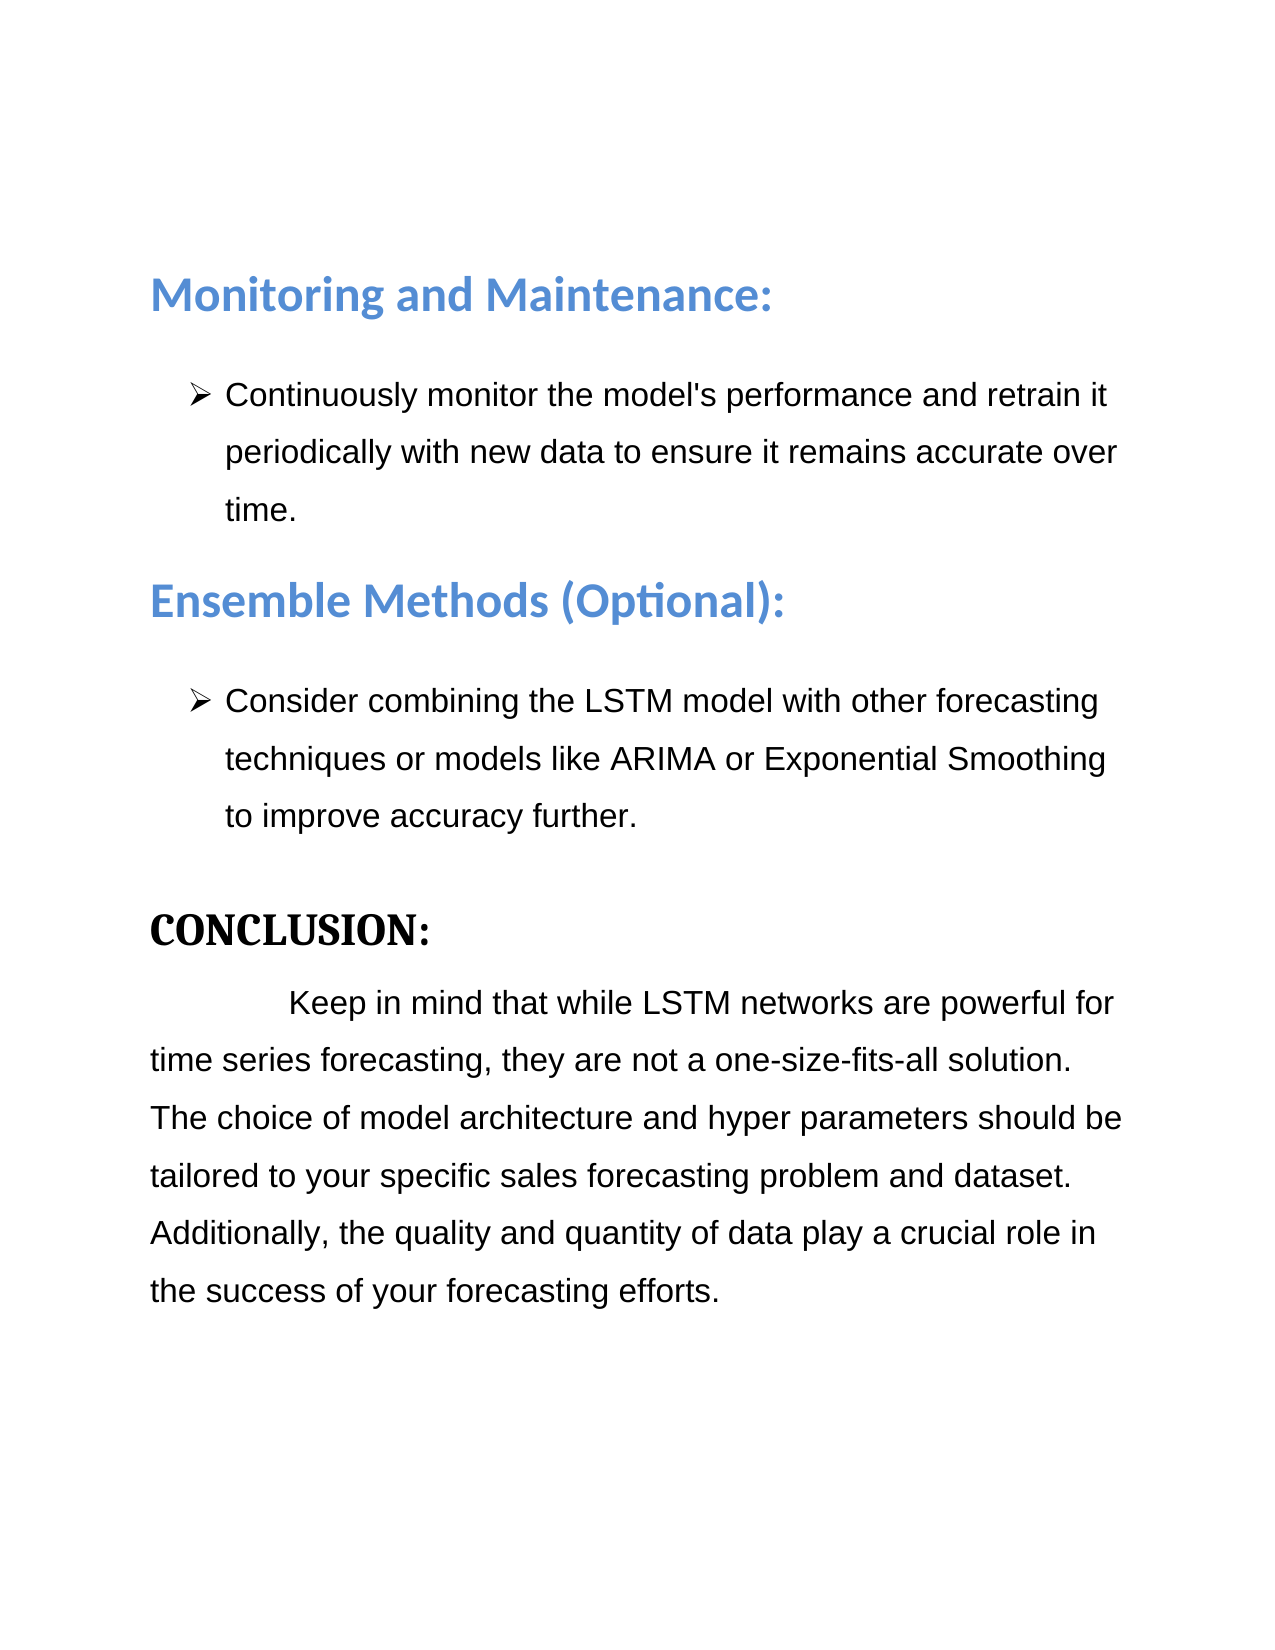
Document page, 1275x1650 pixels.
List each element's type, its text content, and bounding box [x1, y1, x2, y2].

list Continuously monitor the model's performance and retrain it periodically with new data to ensure it remains accurate over time. [187, 375, 1125, 528]
list Consider combining the LSTM model with other forecasting techniques or models like ARIMA or Exponential Smoothing to improve accuracy further. [187, 681, 1125, 835]
text Keep in mind that while LSTM networks are powerful for time series forecasting, they are not a one-size-fits-all solution. The choice of model architecture and hyper parameters should be tailored to your specific sales forecasting problem and dataset. Additionally, the quality and quantity of data play a crucial role in the success of your forecasting efforts. [150, 983, 1125, 1309]
text Monitoring and Maintenance: [150, 262, 1125, 323]
text Ensemble Methods (Optional): [150, 568, 1125, 629]
subtitle CONCLUSION: [150, 904, 1125, 957]
